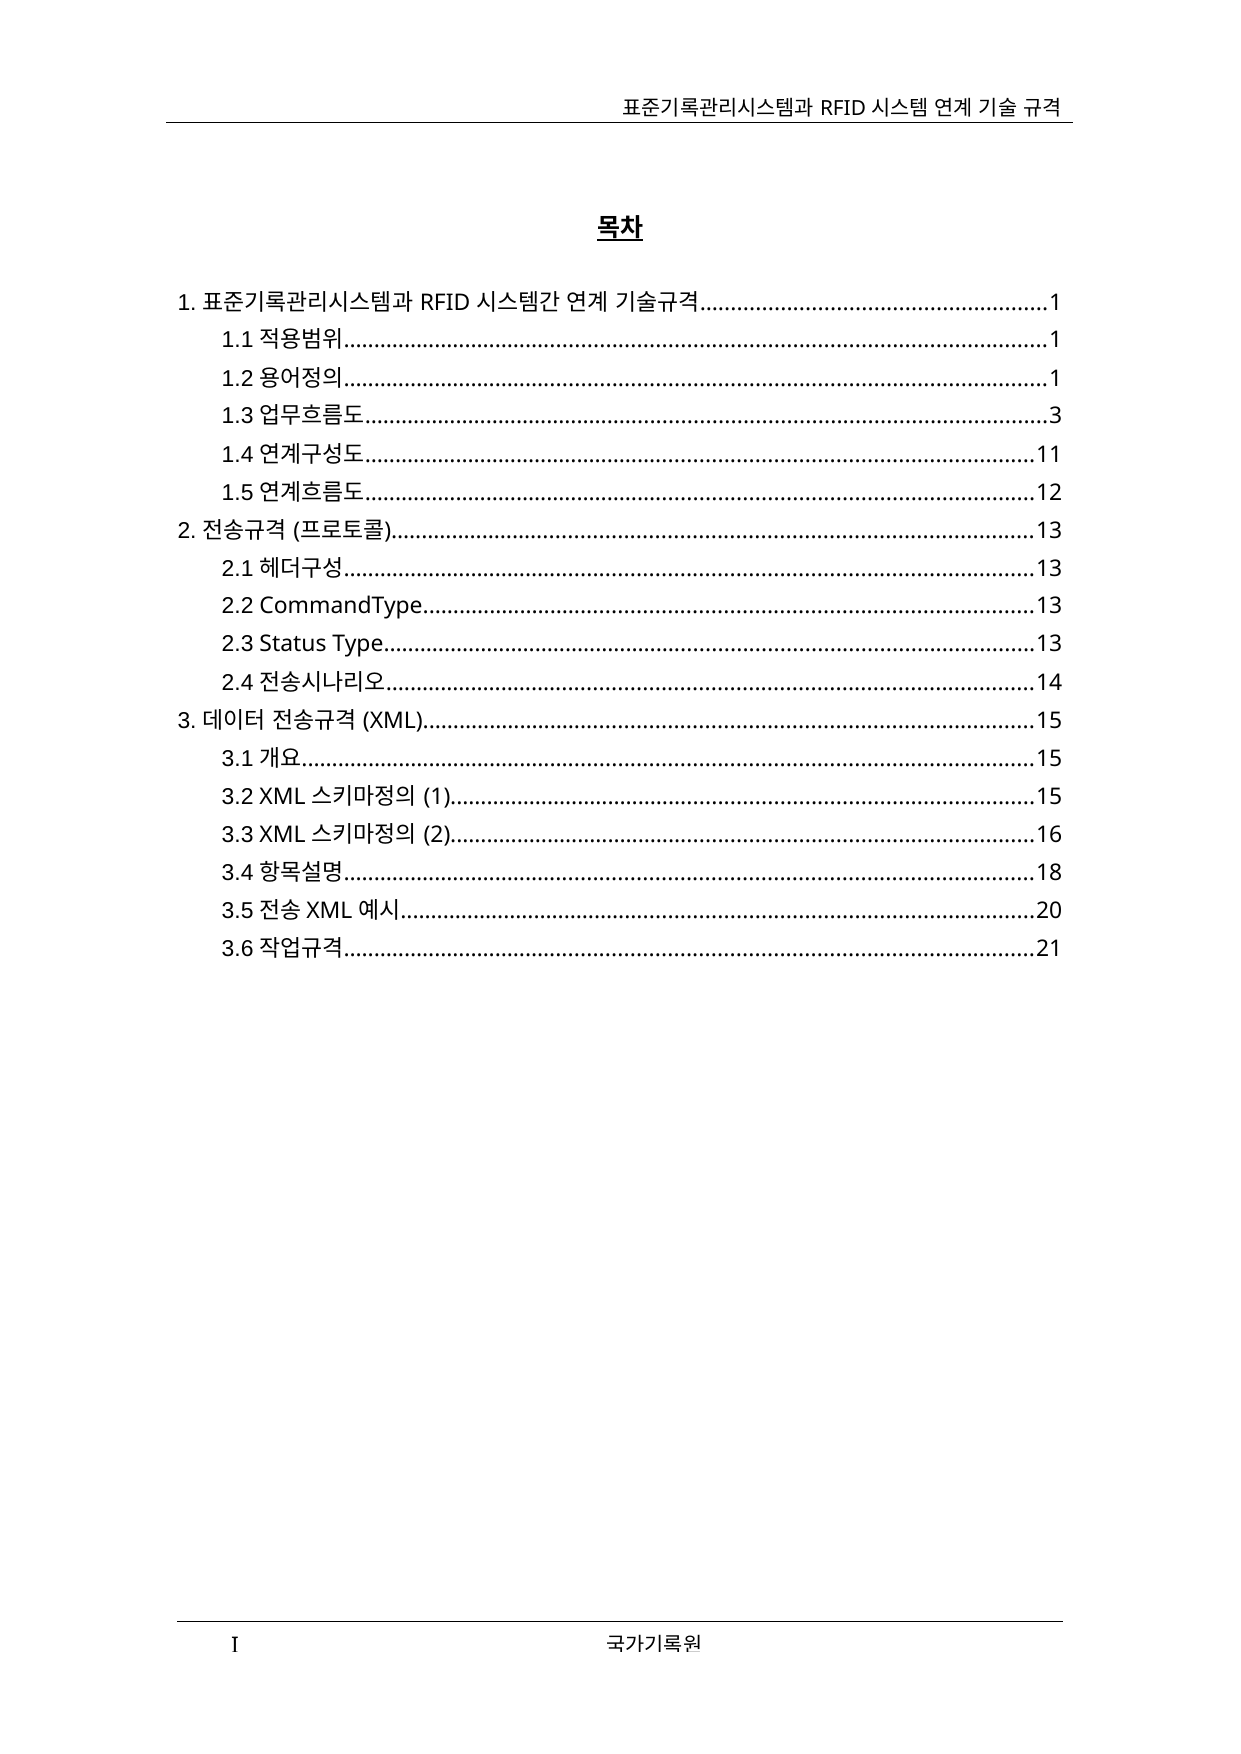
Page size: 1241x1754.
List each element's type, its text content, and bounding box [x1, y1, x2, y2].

text 1.4 연계구성도 11 [221, 433, 1063, 471]
text 2.3 Status Type 13 [221, 623, 1063, 661]
text 1.2 용어정의 1 [221, 357, 1063, 395]
text 2.2 CommandType 13 [221, 585, 1063, 623]
text 3.4 항목설명 18 [221, 851, 1063, 889]
text 1. 표준기록관리시스템과 RFID 시스템간 연계 기술규격 1 [177, 281, 1063, 319]
text 3.5 전송XML 예시 20 [221, 889, 1063, 927]
text 목차 [177, 207, 1063, 245]
text 3.3 XML 스키마정의 (2) 16 [221, 813, 1063, 851]
text 2.4 전송시나리오 14 [221, 661, 1063, 699]
text 3.2 XML 스키마정의 (1) 15 [221, 775, 1063, 813]
text 3.6 작업규격 21 [221, 927, 1063, 965]
text 2.1 헤더구성 13 [221, 547, 1063, 585]
text 1.5 연계흐름도 12 [221, 471, 1063, 509]
text 1.1 적용범위 1 [221, 319, 1063, 357]
text 3.1 개요 15 [221, 737, 1063, 775]
text 1.3 업무흐름도 3 [221, 395, 1063, 433]
text 2. 전송규격 (프로토콜) 13 [177, 509, 1063, 547]
text 3. 데이터 전송규격 (XML) 15 [177, 699, 1063, 737]
